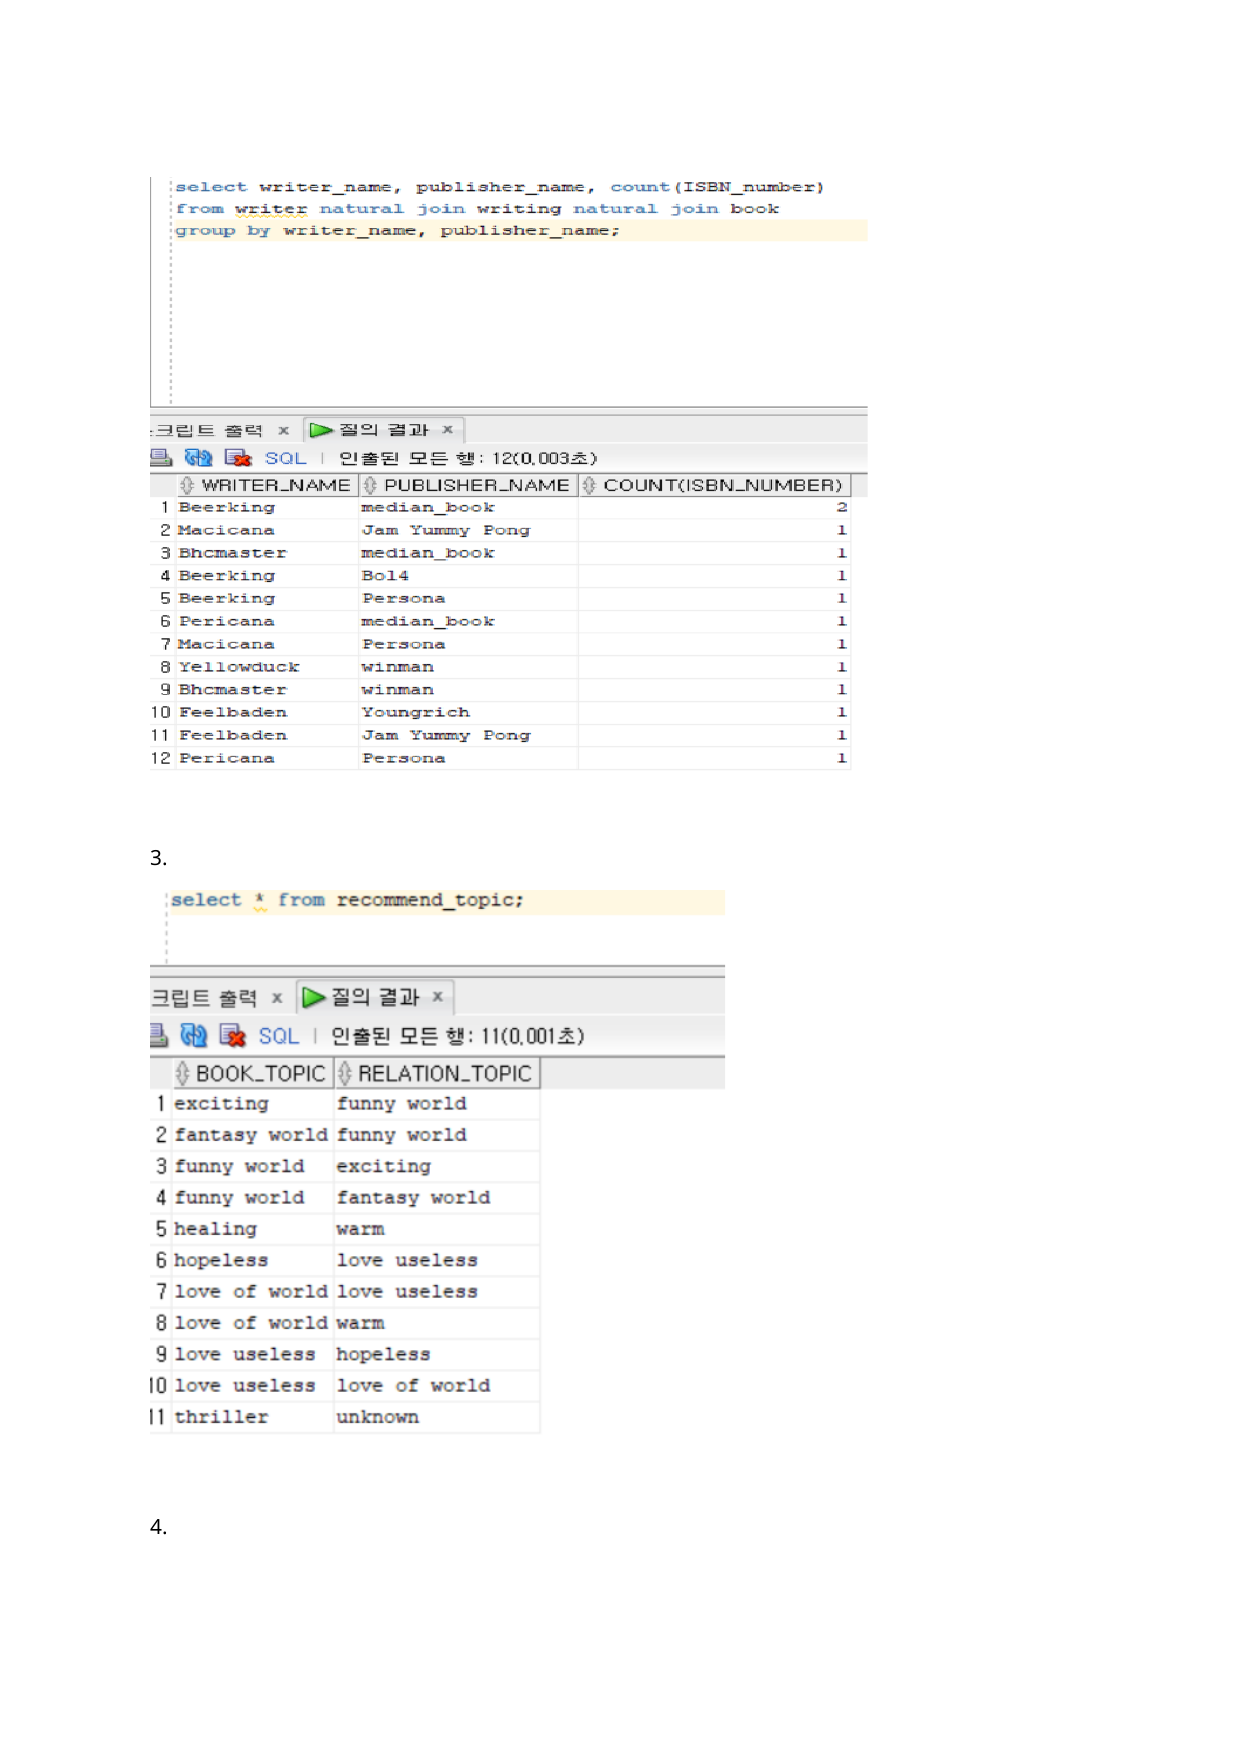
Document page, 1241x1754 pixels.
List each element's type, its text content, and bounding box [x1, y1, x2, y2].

text 4. [150, 1512, 1090, 1541]
picture [150, 890, 725, 1447]
picture [150, 177, 868, 777]
text 3. [150, 843, 1090, 871]
